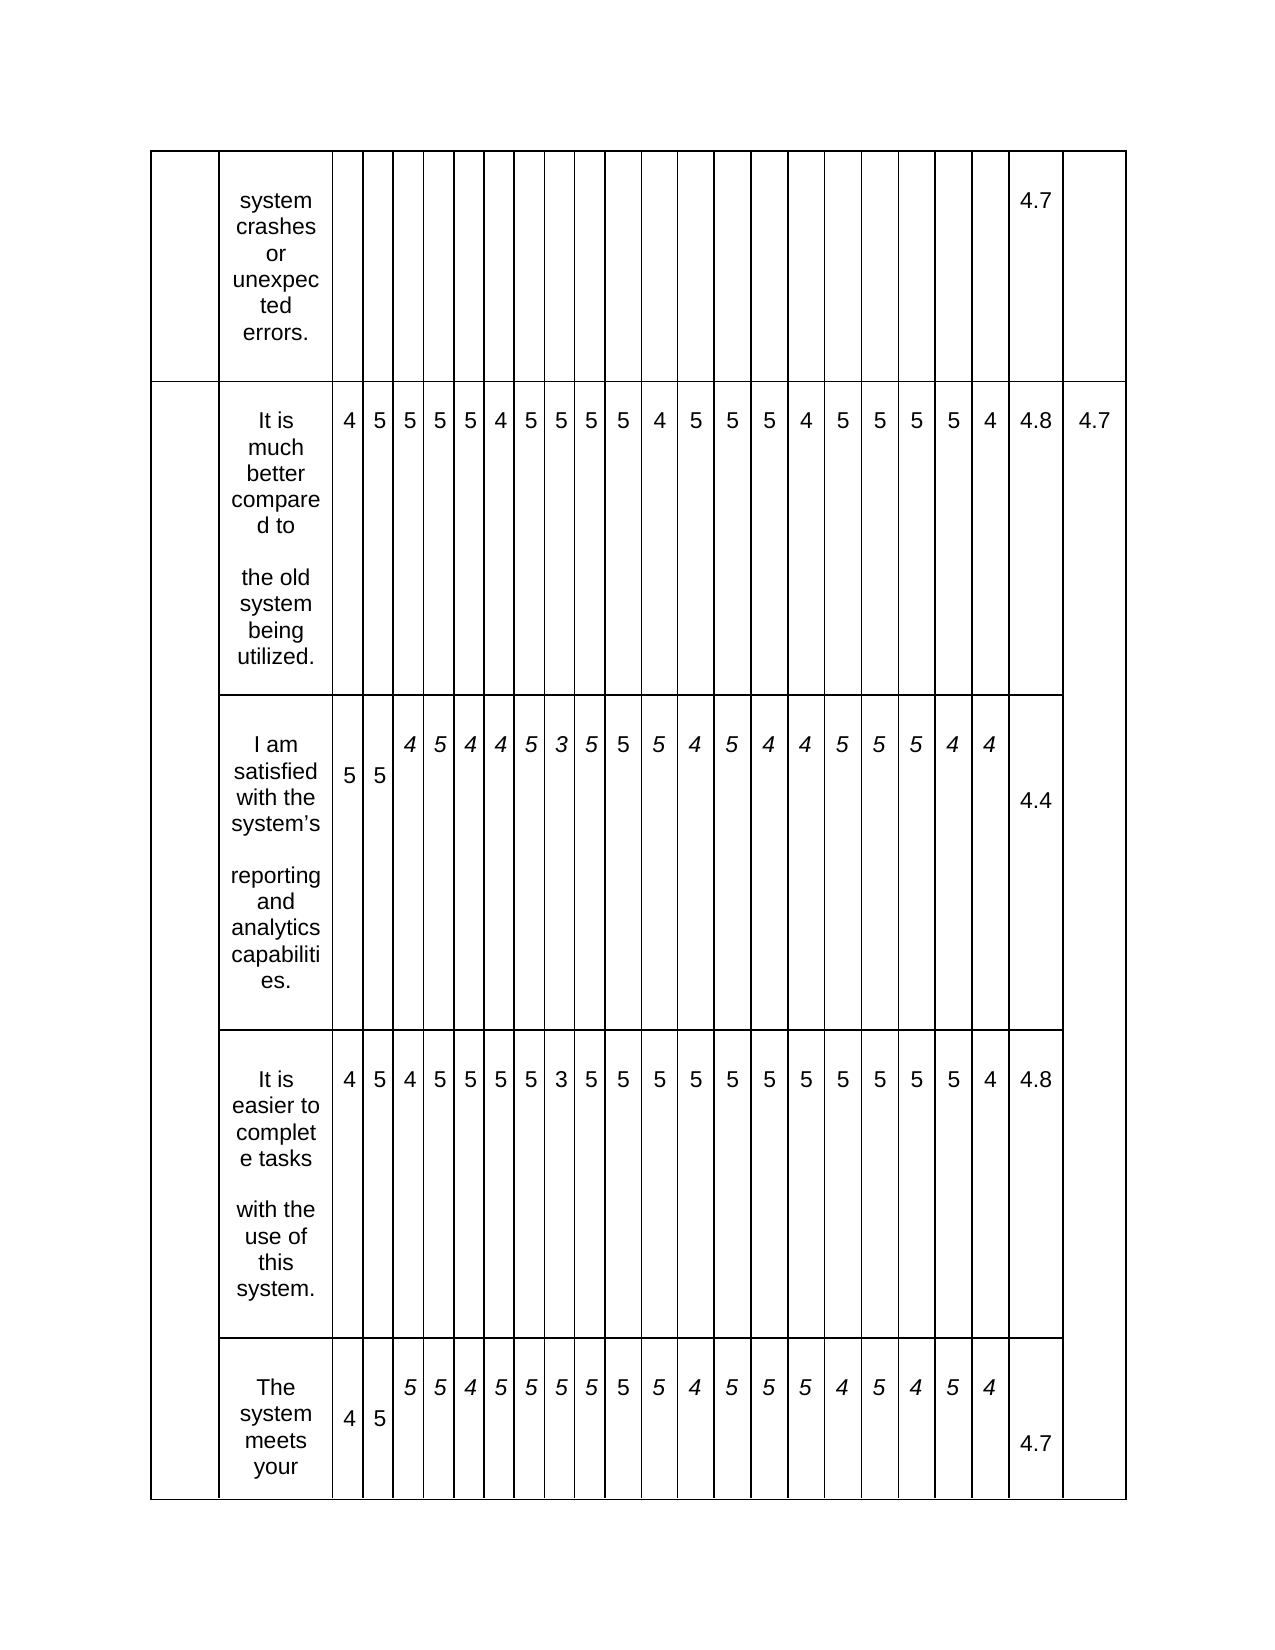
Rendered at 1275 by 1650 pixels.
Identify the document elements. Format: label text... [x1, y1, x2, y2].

table_cell 4 [333, 382, 362, 694]
table_cell 5 [575, 1031, 604, 1337]
table_cell 4 [455, 1339, 483, 1498]
table_cell 4 [973, 1339, 1008, 1498]
table_cell 4 [333, 1339, 362, 1498]
table_cell 4.7 [1010, 1339, 1062, 1498]
table_cell 5 [715, 152, 750, 381]
table_cell 5 [485, 152, 513, 381]
table_cell 5 [936, 1031, 971, 1337]
table_cell 5 [515, 1031, 544, 1337]
table_cell 5 [485, 1031, 513, 1337]
table_cell 4.8 [1010, 1031, 1062, 1337]
table_cell 5 [606, 696, 641, 1029]
table_cell 5 [862, 1031, 898, 1337]
table_cell 5 [752, 382, 787, 694]
table_cell 5 [789, 1339, 824, 1498]
table_cell 5 [364, 382, 392, 694]
table_cell 5 [752, 1339, 787, 1498]
table_cell 4.8 [1010, 382, 1062, 694]
table_cell 5 [899, 382, 934, 694]
table_cell 4 [642, 382, 677, 694]
table_cell 4 [455, 696, 483, 1029]
table_cell 5 [606, 1339, 641, 1498]
table_cell 4 [485, 696, 513, 1029]
table_cell 4 [825, 152, 861, 381]
table_cell 5 [715, 1339, 750, 1498]
table_cell 5 [715, 1031, 750, 1337]
table_cell I am satisfied with the system’s reporting and analytics capabilities. [220, 696, 332, 1029]
table_cell 5 [715, 696, 750, 1029]
table_cell 5 [394, 382, 423, 694]
table_cell 5 [606, 152, 641, 381]
table_cell 5 [364, 696, 392, 1029]
table_cell It is much better compared to the old system being utilized. [220, 382, 332, 694]
table_cell 4 [825, 1339, 861, 1498]
table_cell [152, 382, 218, 1498]
table_cell 5 [936, 382, 971, 694]
table_cell 5 [678, 1031, 713, 1337]
table_cell 4 [455, 152, 483, 381]
table_cell 5 [424, 152, 453, 381]
table_cell 5 [545, 1339, 574, 1498]
table_cell 5 [862, 696, 898, 1029]
table_cell 5 [825, 382, 861, 694]
table_cell 5 [424, 696, 453, 1029]
table_cell 5 [862, 1339, 898, 1498]
table_cell 5 [936, 1339, 971, 1498]
table_cell 5 [424, 1339, 453, 1498]
table_cell 5 [394, 152, 423, 381]
table_cell 4 [394, 696, 423, 1029]
table_cell 5 [575, 696, 604, 1029]
table_cell 5 [789, 1031, 824, 1337]
table_cell 5 [575, 382, 604, 694]
table_cell 5 [899, 1031, 934, 1337]
table_cell 5 [515, 152, 544, 381]
table_cell 5 [333, 152, 362, 381]
table_cell 5 [394, 1339, 423, 1498]
table_cell 5 [606, 382, 641, 694]
table_cell 5 [515, 382, 544, 694]
table_cell 4 [973, 1031, 1008, 1337]
table_cell 4 [973, 382, 1008, 694]
table_cell 5 [606, 1031, 641, 1337]
table_cell 5 [515, 696, 544, 1029]
table_cell 5 [575, 1339, 604, 1498]
table_cell 5 [642, 1031, 677, 1337]
table_cell 5 [545, 382, 574, 694]
table_cell 5 [642, 1339, 677, 1498]
table_cell 4 [973, 152, 1008, 381]
table_cell 5 [575, 152, 604, 381]
table_cell 5 [642, 696, 677, 1029]
table_cell 4 [394, 1031, 423, 1337]
table_cell 4 [789, 696, 824, 1029]
table_cell 4 [333, 1031, 362, 1337]
table_cell It is easier to complete tasks with the use of this system. [220, 1031, 332, 1337]
table_cell 5 [789, 152, 824, 381]
table_cell 4 [789, 382, 824, 694]
table_cell 4 [973, 696, 1008, 1029]
table_cell 5 [545, 152, 574, 381]
table_cell 5 [862, 382, 898, 694]
table_cell 3 [545, 696, 574, 1029]
table_cell 4 [642, 152, 677, 381]
table_cell 5 [752, 1031, 787, 1337]
table_cell 4 [678, 696, 713, 1029]
table_cell 5 [678, 382, 713, 694]
table_cell 5 [485, 1339, 513, 1498]
table_cell 5 [455, 382, 483, 694]
table_cell 5 [678, 152, 713, 381]
table_cell [364, 152, 392, 381]
table_cell 4 [899, 152, 934, 381]
table_cell 5 [862, 152, 898, 381]
table_cell 4 [899, 1339, 934, 1498]
table_cell 5 [424, 1031, 453, 1337]
table_cell 5 [424, 382, 453, 694]
table_cell 5 [936, 152, 971, 381]
table_cell 5 [752, 152, 787, 381]
table_cell 5 [364, 1339, 392, 1498]
table_cell 5 [455, 1031, 483, 1337]
table_cell 3 [545, 1031, 574, 1337]
table_cell 5 [899, 696, 934, 1029]
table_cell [220, 1339, 332, 1498]
table_cell 4.7 [1010, 152, 1062, 381]
table_cell 5 [825, 696, 861, 1029]
table_cell 4 [678, 1339, 713, 1498]
table_cell 4 [752, 696, 787, 1029]
table_cell 4 [936, 696, 971, 1029]
table_cell 4.7 [1064, 382, 1125, 1498]
table_cell 5 [825, 1031, 861, 1337]
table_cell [220, 152, 332, 381]
table_cell 5 [364, 1031, 392, 1337]
table_cell 4 [485, 382, 513, 694]
table_cell 4.4 [1010, 696, 1062, 1029]
table_cell 5 [715, 382, 750, 694]
table_cell 5 [333, 696, 362, 1029]
table_cell 5 [515, 1339, 544, 1498]
